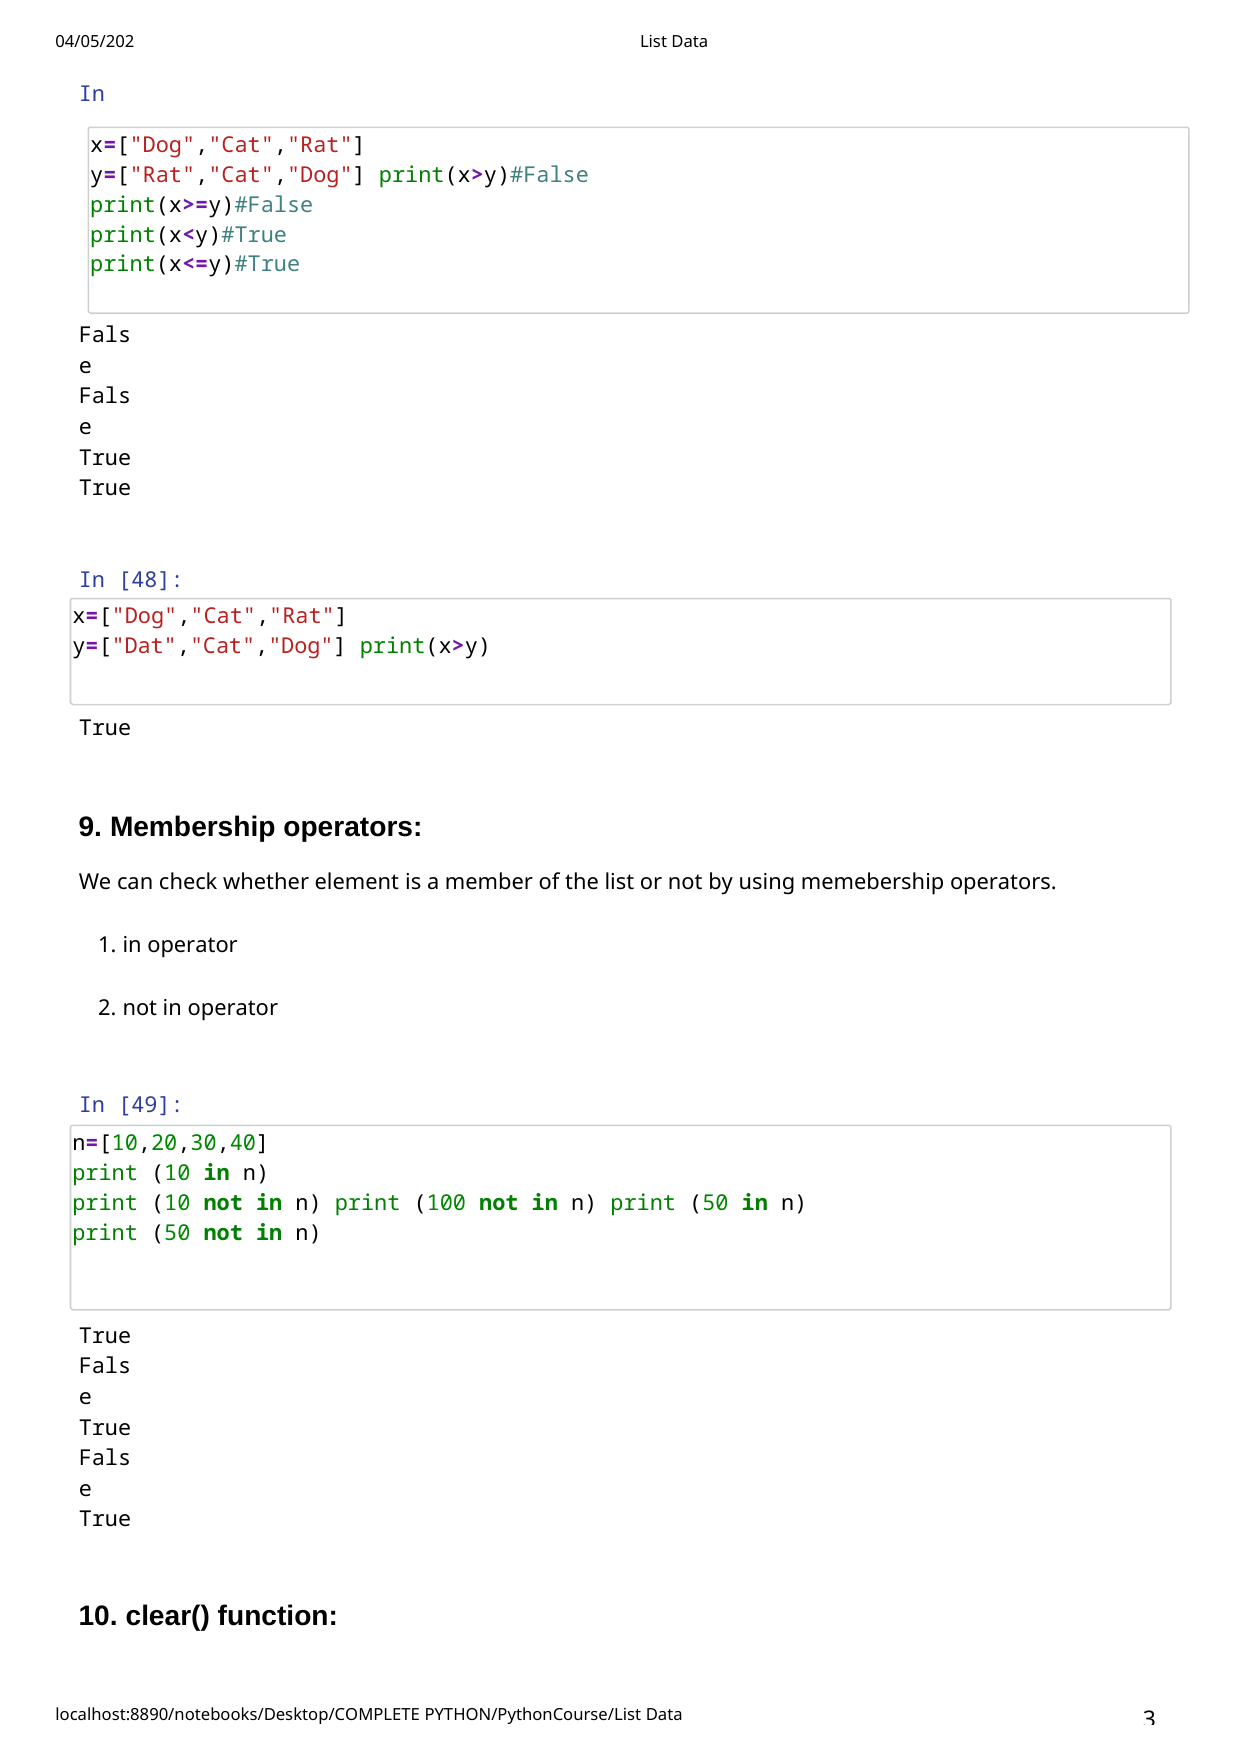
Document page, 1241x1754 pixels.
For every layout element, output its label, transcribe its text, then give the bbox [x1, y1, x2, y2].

list not in operator [98, 992, 1196, 1022]
text True False True False True [78, 1126, 141, 1533]
text False False True True [78, 319, 141, 502]
list in operator [98, 929, 1196, 959]
text In [48]: [78, 563, 1196, 593]
text True [78, 600, 1196, 742]
text In [49]: [78, 1089, 1196, 1118]
subtitle Membership operators: [78, 810, 1196, 843]
text We can check whether element is a member of the list or not by using memebership operators. [78, 866, 1196, 896]
subtitle clear() function: [78, 1599, 1196, 1632]
